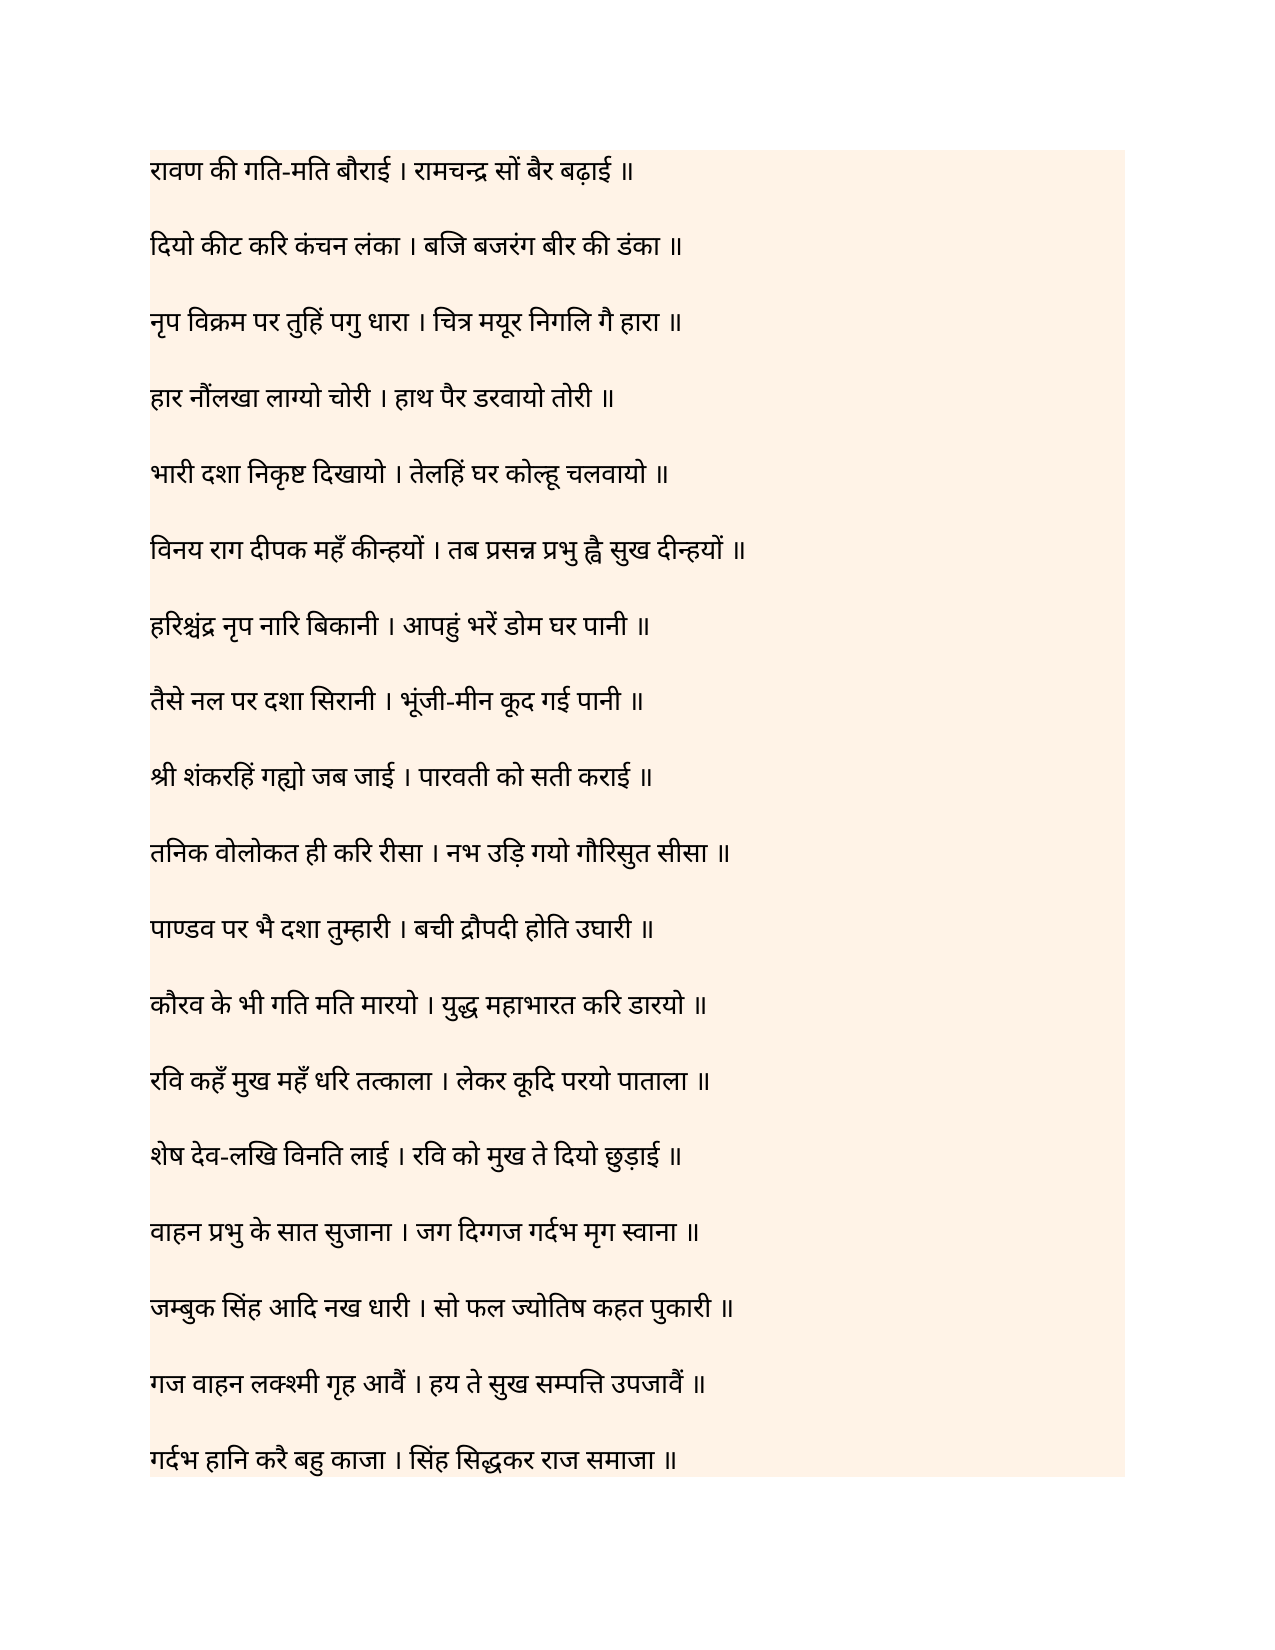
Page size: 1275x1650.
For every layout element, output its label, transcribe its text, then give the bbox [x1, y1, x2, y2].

text रवि कहँ मुख महँ धरि तत्काला । लेकर कूदि परयो पाताला ॥ [150, 1060, 1125, 1098]
text हार नौंलखा लाग्यो चोरी । हाथ पैर डरवायो तोरी ॥ [150, 377, 1125, 415]
text नृप विक्रम पर तुहिं पगु धारा । चित्र मयूर निगलि गै हारा ॥ [150, 302, 1125, 339]
text दियो कीट करि कंचन लंका । बजि बजरंग बीर की डंका ॥ [150, 226, 1125, 264]
text जम्बुक सिंह आदि नख धारी । सो फल ज्योतिष कहत पुकारी ॥ [150, 1287, 1125, 1325]
text पाण्डव पर भै दशा तुम्हारी । बची द्रौपदी होति उघारी ॥ [150, 908, 1125, 946]
text गर्दभ हानि करै बहु काजा । सिंह सिद्धकर राज समाजा ॥ [150, 1439, 1125, 1477]
text हरिश्चंद्र नृप नारि बिकानी । आपहुं भरें डोम घर पानी ॥ [150, 605, 1125, 643]
text तनिक वोलोकत ही करि रीसा । नभ उड़ि गयो गौरिसुत सीसा ॥ [150, 832, 1125, 870]
text श्री शंकरहिं गह्यो जब जाई । पारवती को सती कराई ॥ [150, 757, 1125, 794]
text गज वाहन लक्श्मी गृह आवैं । हय ते सुख सम्पत्ति उपजावैं ॥ [150, 1363, 1125, 1401]
text वाहन प्रभु के सात सुजाना । जग दिग्गज गर्दभ मृग स्वाना ॥ [150, 1212, 1125, 1249]
text तैसे नल पर दशा सिरानी । भूंजी-मीन कूद गई पानी ॥ [150, 681, 1125, 719]
text विनय राग दीपक महँ कीन्हयों । तब प्रसन्न प्रभु ह्वै सुख दीन्हयों ॥ [150, 529, 1125, 567]
text कौरव के भी गति मति मारयो । युद्ध महाभारत करि डारयो ॥ [150, 984, 1125, 1022]
text रावण की गति-मति बौराई । रामचन्द्र सों बैर बढ़ाई ॥ [150, 150, 1125, 188]
text शेष देव-लखि विनति लाई । रवि को मुख ते दियो छुड़ाई ॥ [150, 1136, 1125, 1174]
text भारी दशा निकृष्ट दिखायो । तेलहिं घर कोल्हू चलवायो ॥ [150, 453, 1125, 491]
